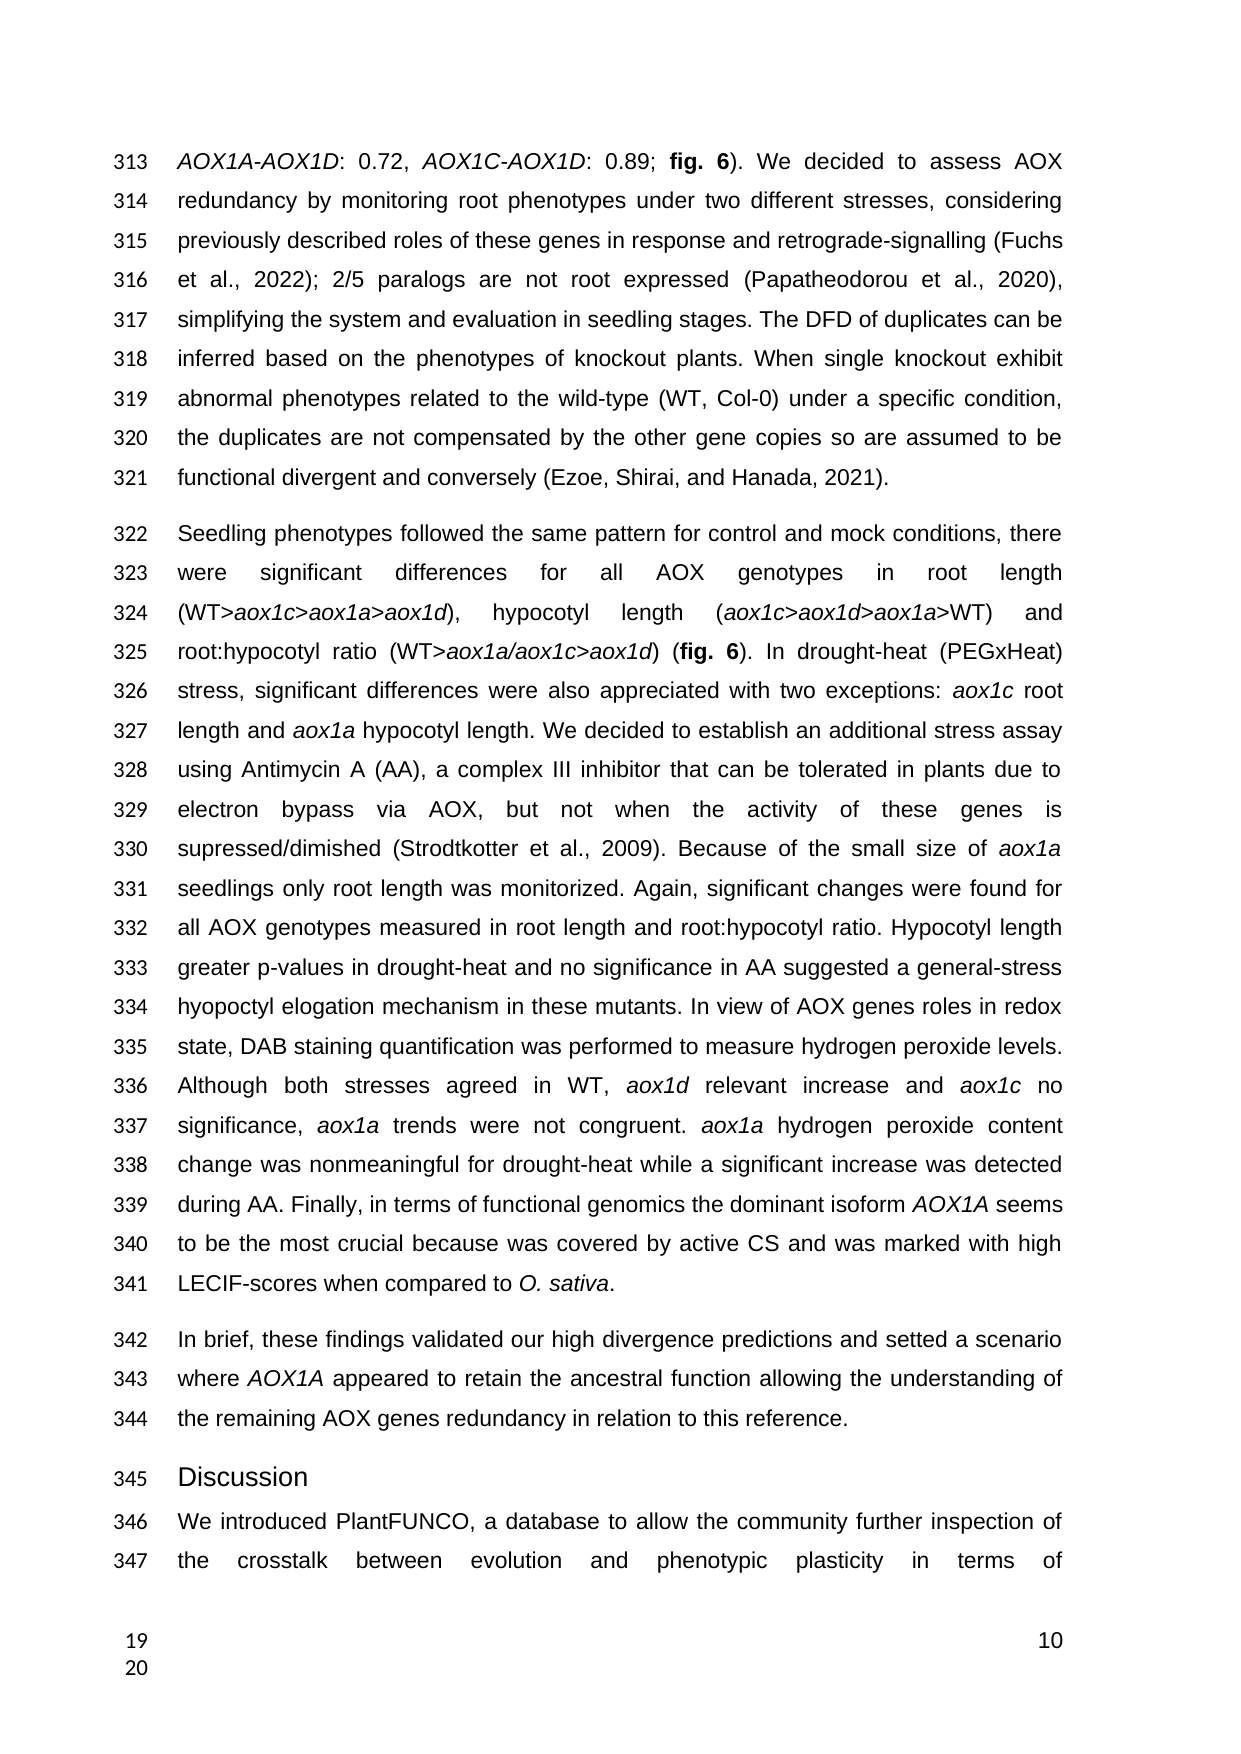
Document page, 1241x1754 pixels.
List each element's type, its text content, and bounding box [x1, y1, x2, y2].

text In brief, these findings validated our high divergence predictions and setted a scenario where AOX1A appeared to retain the ancestral function allowing the understanding of the remaining AOX genes redundancy in relation to this reference. [177, 1326, 1063, 1431]
text Seedling phenotypes followed the same pattern for control and mock conditions, there were significant differences for all AOX genotypes in root length (WT>aox1c>aox1a>aox1d), hypocotyl length (aox1c>aox1d>aox1a>WT) and root:hypocotyl ratio (WT>aox1a/aox1c>aox1d) (fig. 6). In drought-heat (PEGxHeat) stress, significant differences were also appreciated with two exceptions: aox1c root length and aox1a hypocotyl length. We decided to establish an additional stress assay using Antimycin A (AA), a complex III inhibitor that can be tolerated in plants due to electron bypass via AOX, but not when the activity of these genes is supressed/dimished (Strodtkotter et al., 2009). Because of the small size of aox1a seedlings only root length was monitorized. Again, significant changes were found for all AOX genotypes measured in root length and root:hypocotyl ratio. Hypocotyl length greater p-values in drought-heat and no significance in AA suggested a general-stress hyopoctyl elogation mechanism in these mutants. In view of AOX genes roles in redox state, DAB staining quantification was performed to measure hydrogen peroxide levels. Although both stresses agreed in WT, aox1d relevant increase and aox1c no significance, aox1a trends were not congruent. aox1a hydrogen peroxide content change was nonmeaningful for drought-heat while a significant increase was detected during AA. Finally, in terms of functional genomics the dominant isoform AOX1A seems to be the most crucial because was covered by active CS and was marked with high LECIF-scores when compared to O. sativa. [177, 519, 1063, 1296]
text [177, 148, 1063, 490]
subtitle Discussion [177, 1461, 1063, 1492]
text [177, 1508, 1063, 1574]
